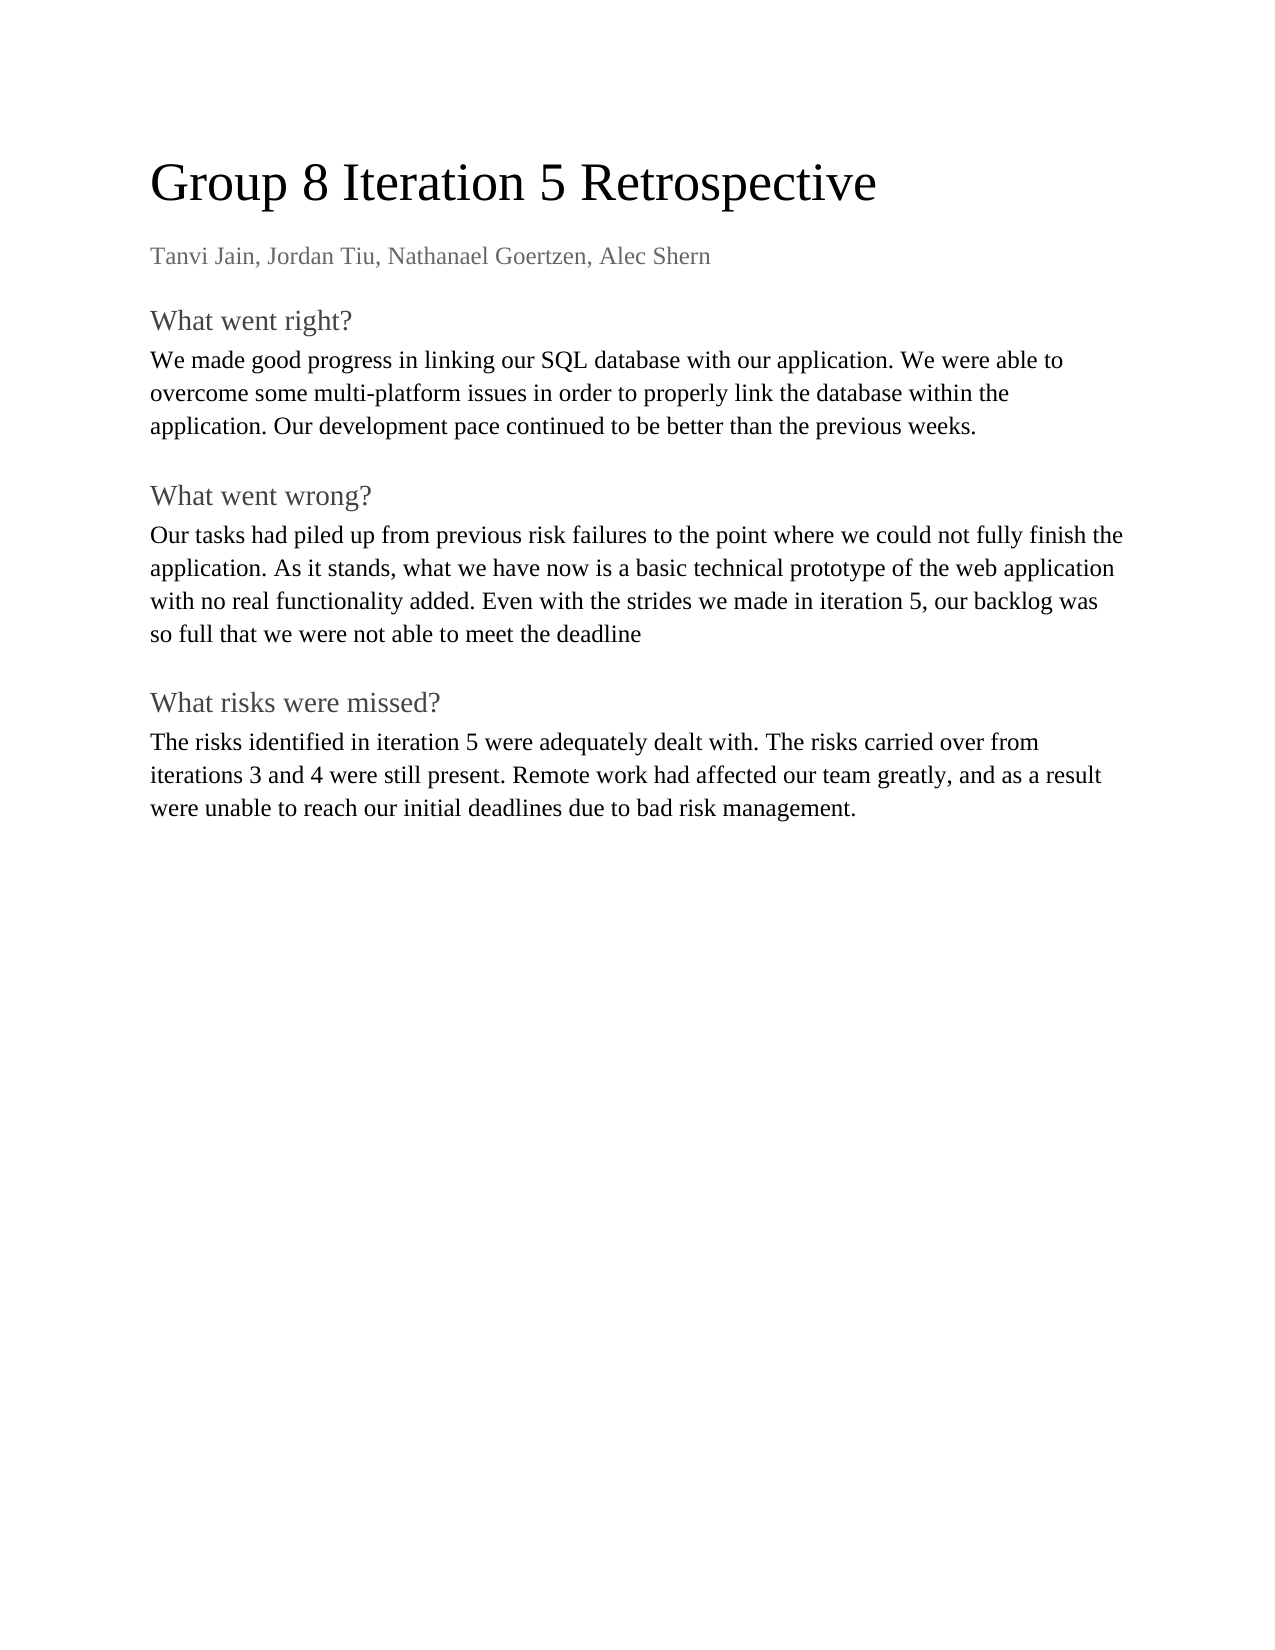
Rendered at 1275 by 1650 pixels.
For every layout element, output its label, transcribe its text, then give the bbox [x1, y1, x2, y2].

text Our tasks had piled up from previous risk failures to the point where we could not fully finish the application. As it stands, what we have now is a basic technical prototype of the web application with no real functionality added. Even with the strides we made in iteration 5, our backlog was so full that we were not able to meet the deadline [150, 520, 1125, 647]
subtitle What went right? [150, 303, 1125, 337]
subtitle Tanvi Jain, Jordan Tiu, Nathanael Goertzen, Alec Shern [150, 241, 1125, 270]
subtitle What went wrong? [150, 478, 1125, 511]
title Group 8 Iteration 5 Retrospective [150, 150, 1125, 212]
subtitle What risks were missed? [150, 685, 1125, 719]
text We made good progress in linking our SQL database with our application. We were able to overcome some multi-platform issues in order to properly link the database within the application. Our development pace continued to be better than the previous weeks. [150, 345, 1125, 440]
text The risks identified in iteration 5 were adequately dealt with. The risks carried over from iterations 3 and 4 were still present. Remote work had affected our team greatly, and as a result were unable to reach our initial deadlines due to bad risk management. [150, 727, 1125, 822]
